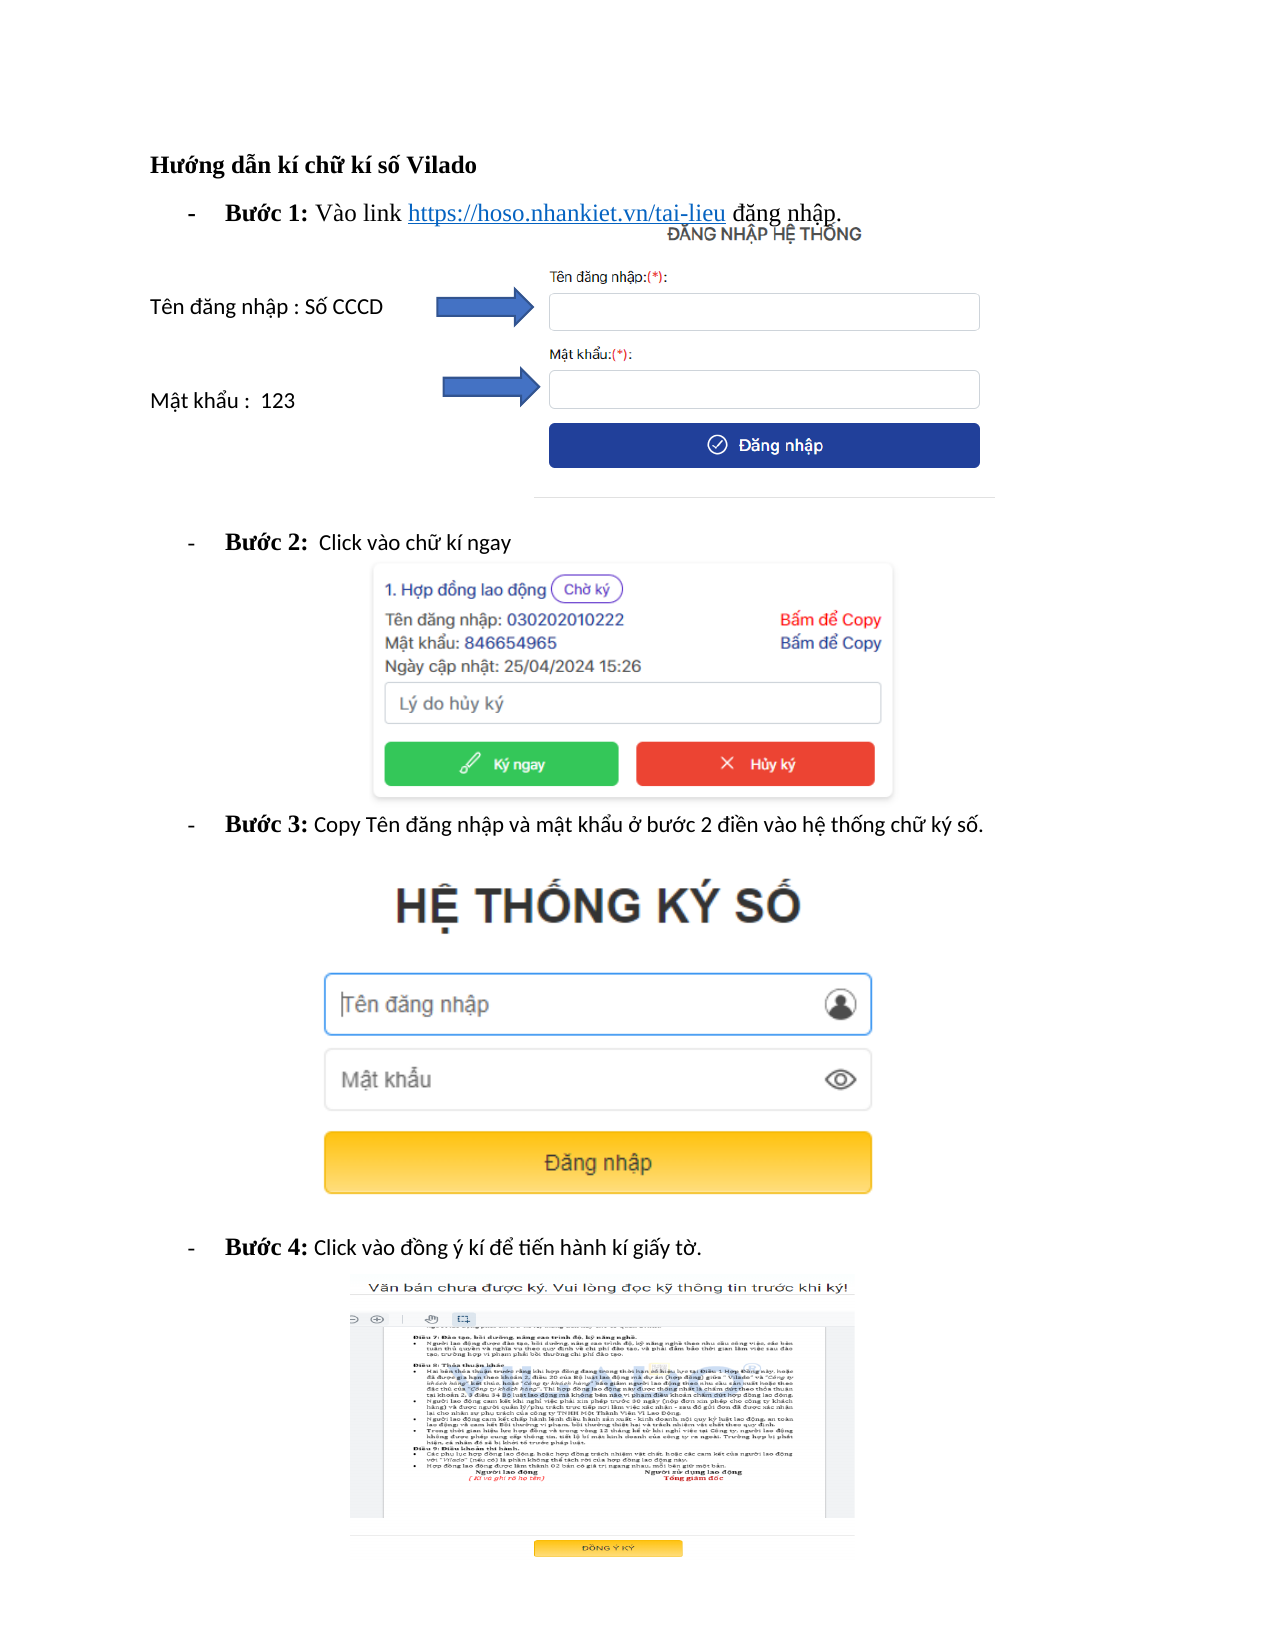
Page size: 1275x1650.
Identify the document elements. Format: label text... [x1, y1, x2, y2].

picture [531, 320, 1007, 386]
text Mật khẩu : 123 [150, 386, 1125, 414]
picture [531, 414, 1007, 505]
picture [350, 1274, 855, 1560]
picture [368, 559, 907, 809]
list Bước 3: Copy Tên đăng nhập và mật khẩu ở bước 2 điền vào hệ thống chữ ký số. [187, 809, 1125, 838]
picture [290, 840, 985, 1213]
list Bước 2: Click vào chữ kí ngay [187, 527, 1125, 556]
picture [531, 226, 1007, 292]
list Bước 1: Vào link https://hoso.nhankiet.vn/tai-lieu đăng nhập. [187, 198, 1125, 226]
text Hướng dẫn kí chữ kí số Vilado [150, 150, 1125, 179]
list Bước 4: Click vào đồng ý kí để tiến hành kí giấy tờ. [187, 1232, 1125, 1261]
text Tên đăng nhập : Số CCCD [150, 292, 1125, 320]
